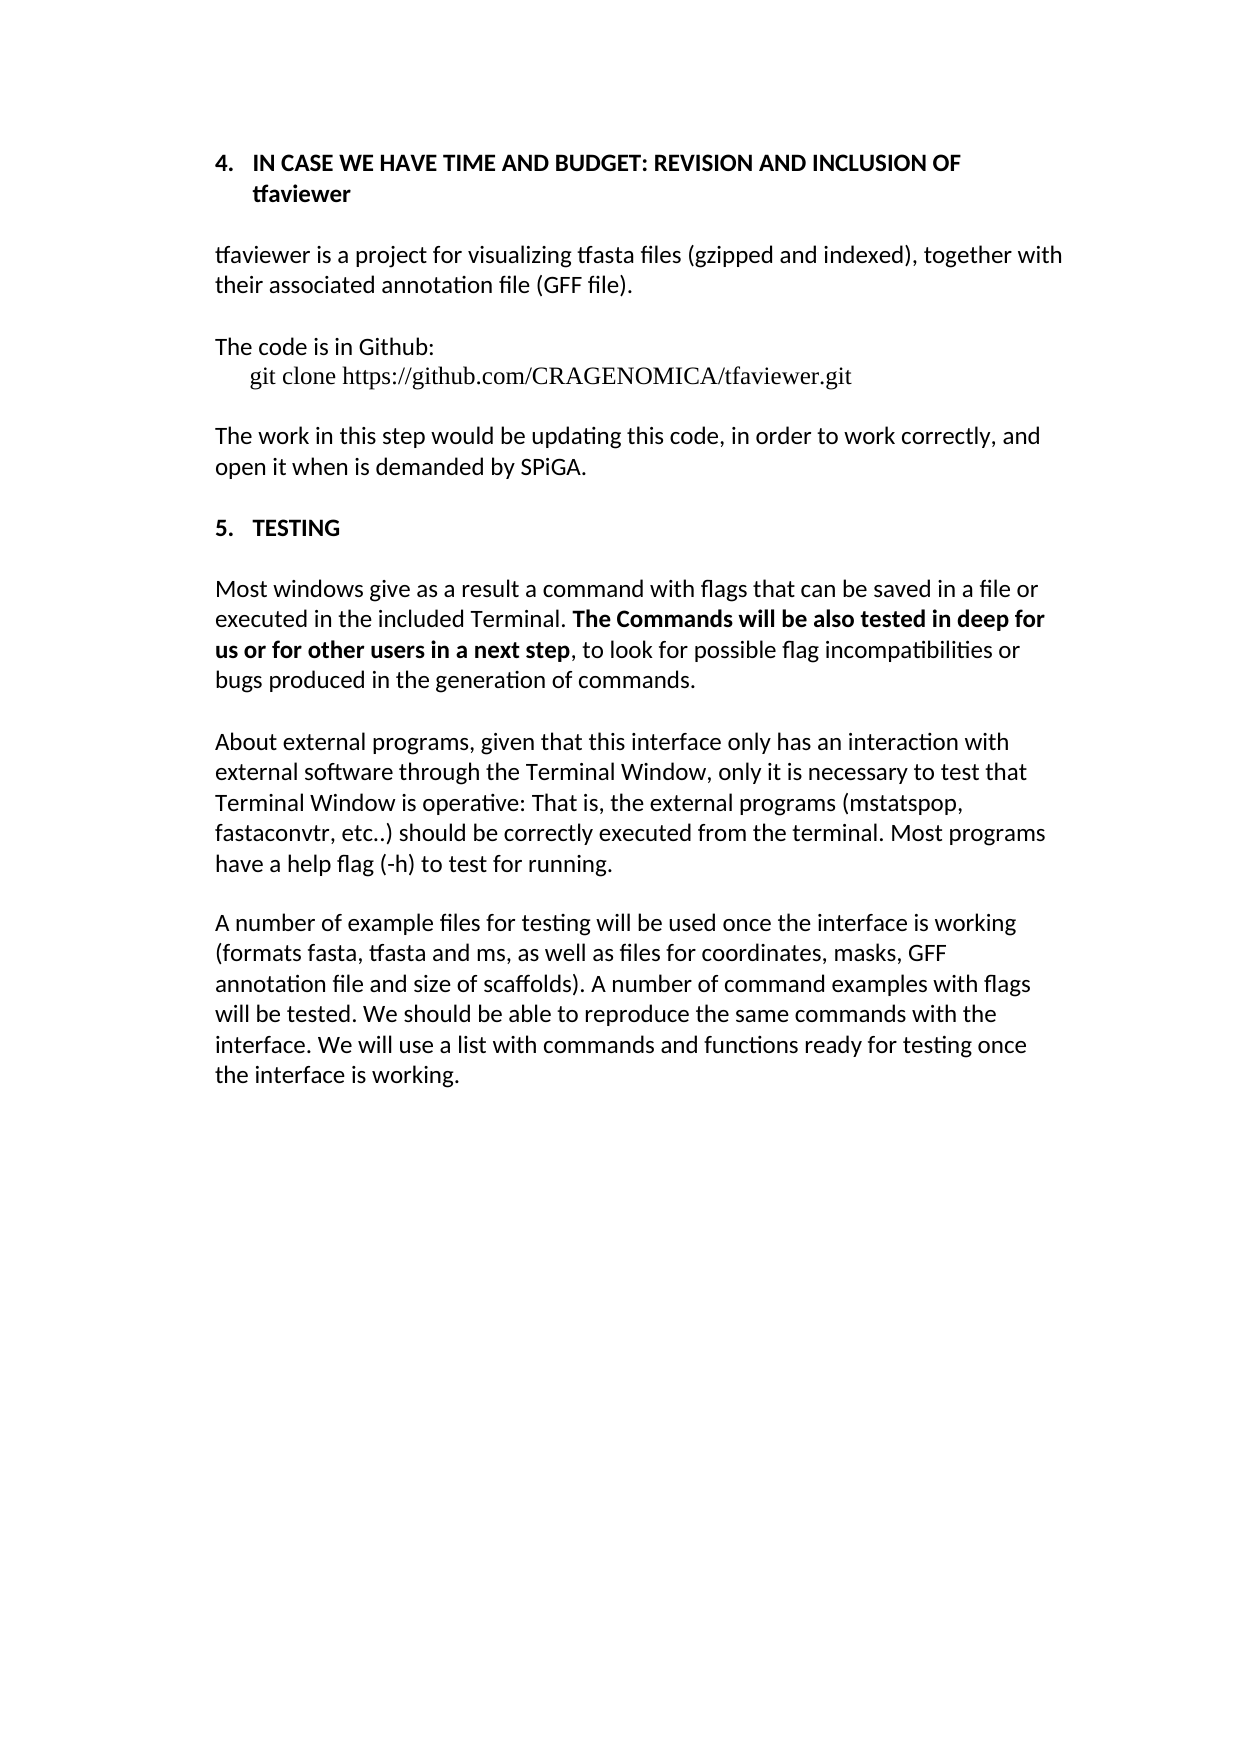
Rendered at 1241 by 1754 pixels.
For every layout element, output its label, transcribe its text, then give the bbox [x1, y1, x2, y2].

text git clone https://github.com/CRAGENOMICA/tfaviewer.git [177, 361, 1064, 390]
list TESTING [215, 512, 1064, 543]
list IN CASE WE HAVE TIME AND BUDGET: REVISION AND INCLUSION OF tfaviewer [215, 148, 1064, 209]
list A number of example files for testing will be used once the interface is working (formats fasta, tfasta and ms, as well as files for coordinates, masks, GFF annotation file and size of scaffolds). A number of command examples with flags will be tested. We should be able to reproduce the same commands with the interface. We will use a list with commands and functions ready for testing once the interface is working. [215, 907, 1064, 1090]
list Most windows give as a result a command with flags that can be saved in a file or executed in the included Terminal. The Commands will be also tested in deep for us or for other users in a next step, to look for possible flag incompatibilities or bugs produced in the generation of commands. [215, 573, 1064, 695]
list The work in this step would be updating this code, in order to work correctly, and open it when is demanded by SPiGA. [215, 421, 1064, 482]
list About external programs, given that this interface only has an interaction with external software through the Terminal Window, only it is necessary to test that Terminal Window is operative: That is, the external programs (mstatspop, fastaconvtr, etc..) should be correctly executed from the terminal. Most programs have a help flag (-h) to test for running. [215, 726, 1064, 878]
list tfaviewer is a project for visualizing tfasta files (gzipped and indexed), together with their associated annotation file (GFF file). [215, 239, 1064, 300]
list The code is in Github: [215, 331, 1064, 361]
